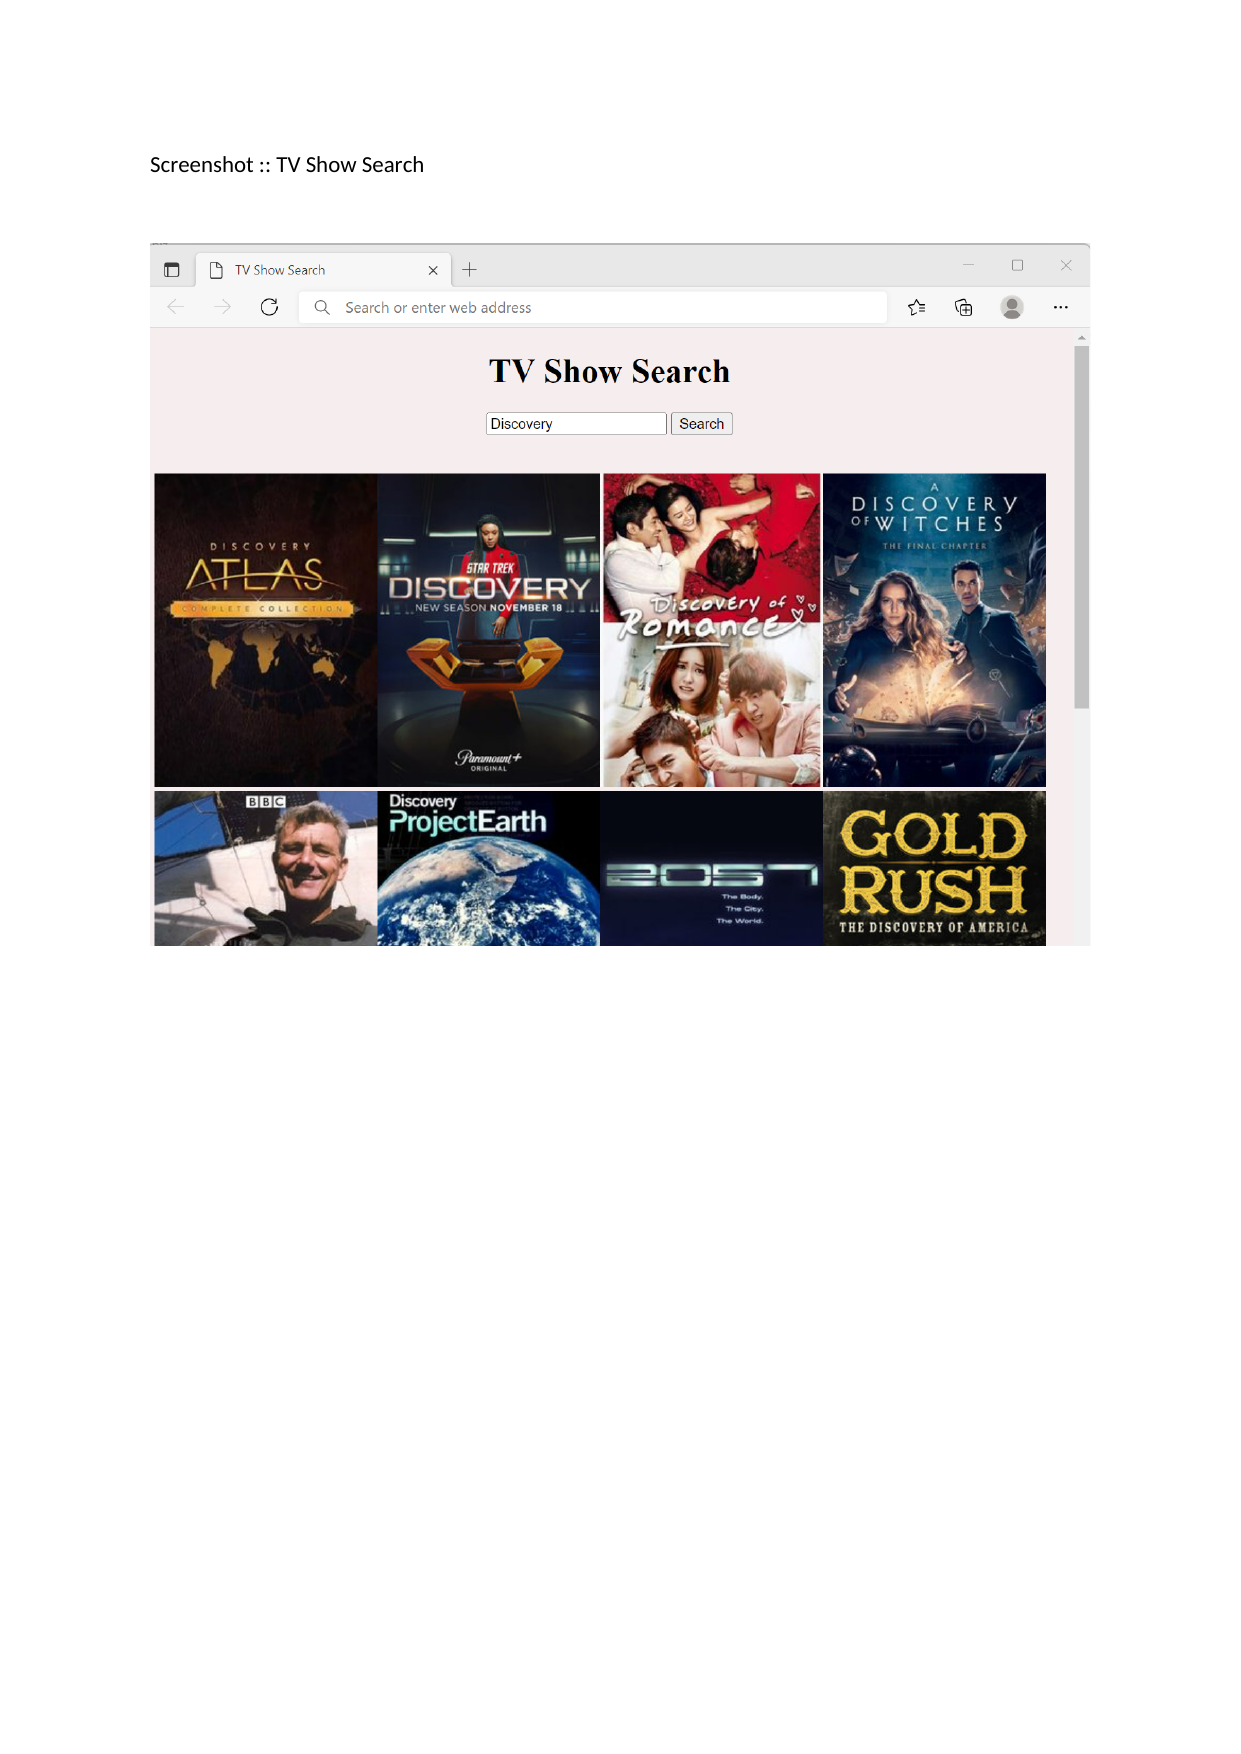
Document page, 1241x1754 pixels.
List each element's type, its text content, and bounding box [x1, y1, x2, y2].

picture [150, 243, 1091, 946]
text Screenshot :: TV Show Search [150, 150, 1090, 178]
